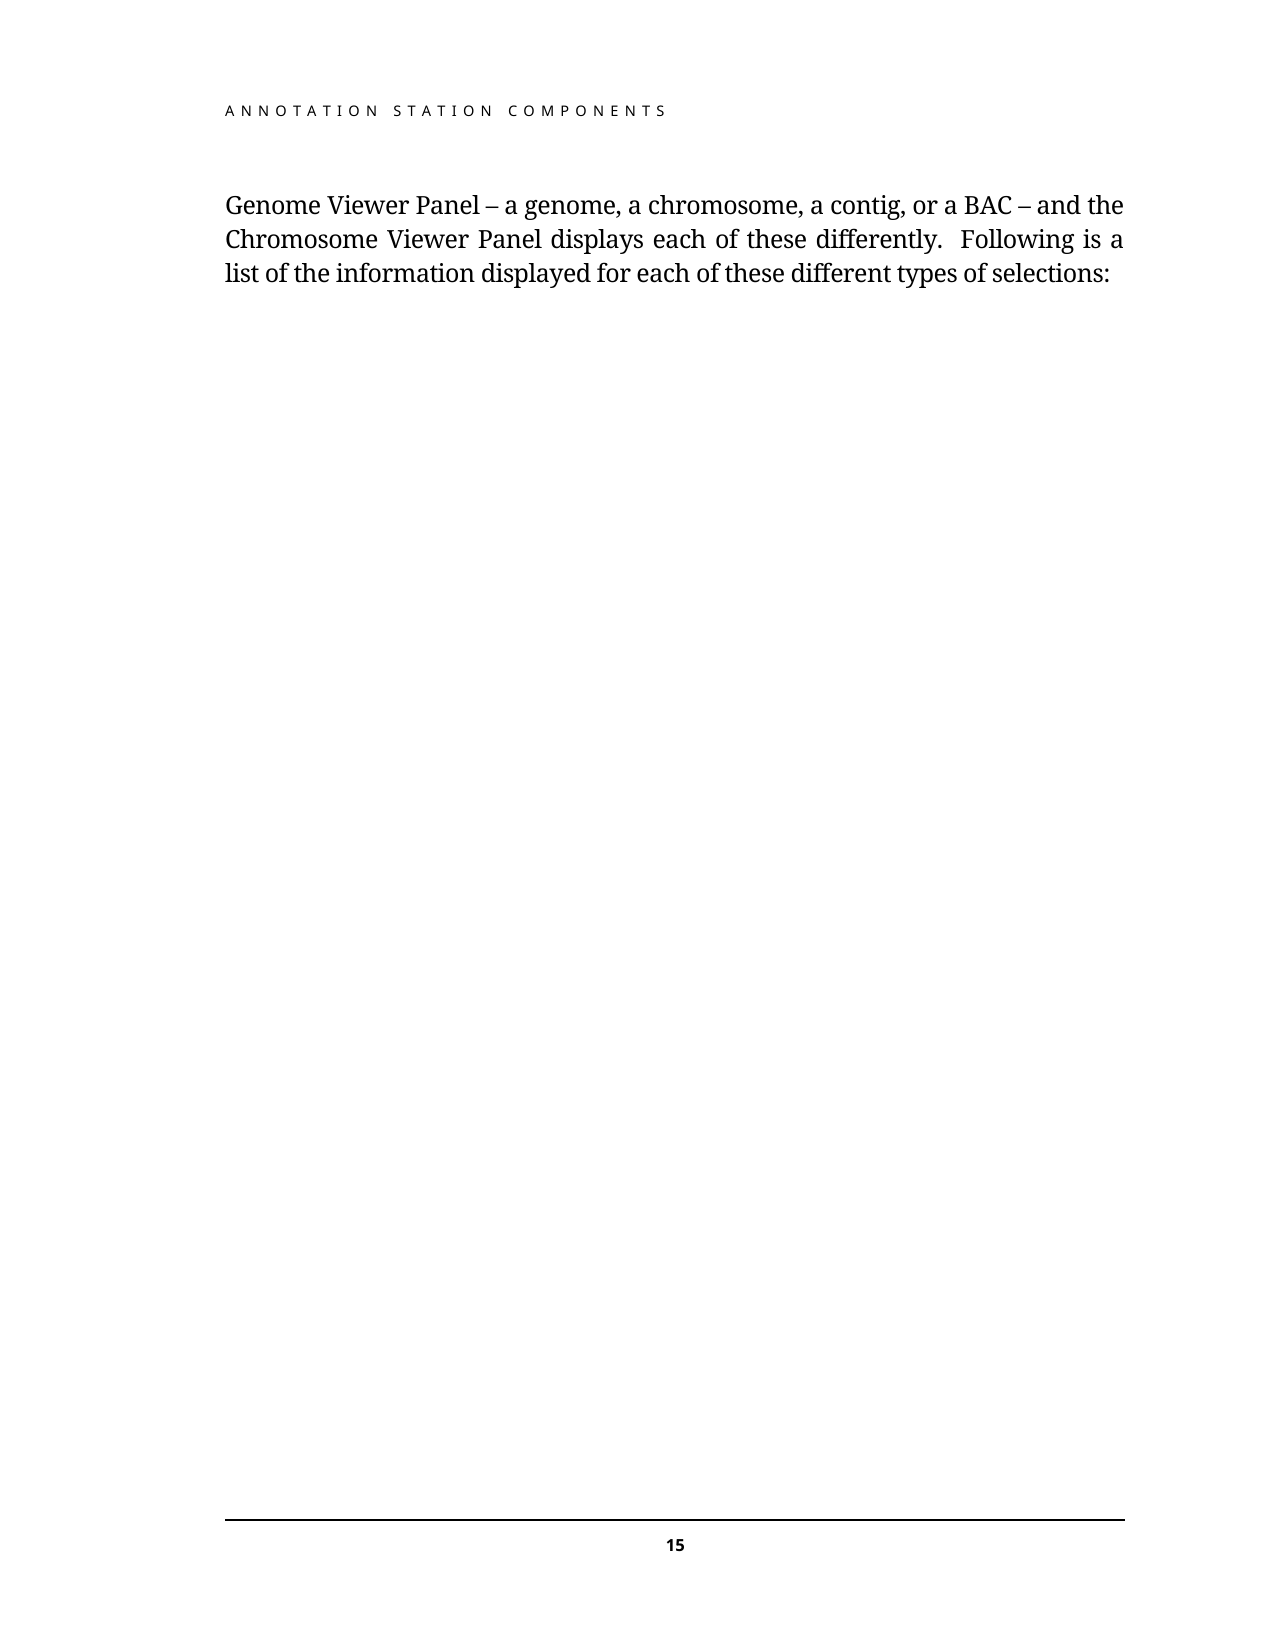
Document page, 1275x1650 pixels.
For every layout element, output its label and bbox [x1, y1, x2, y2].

text [225, 187, 1125, 290]
